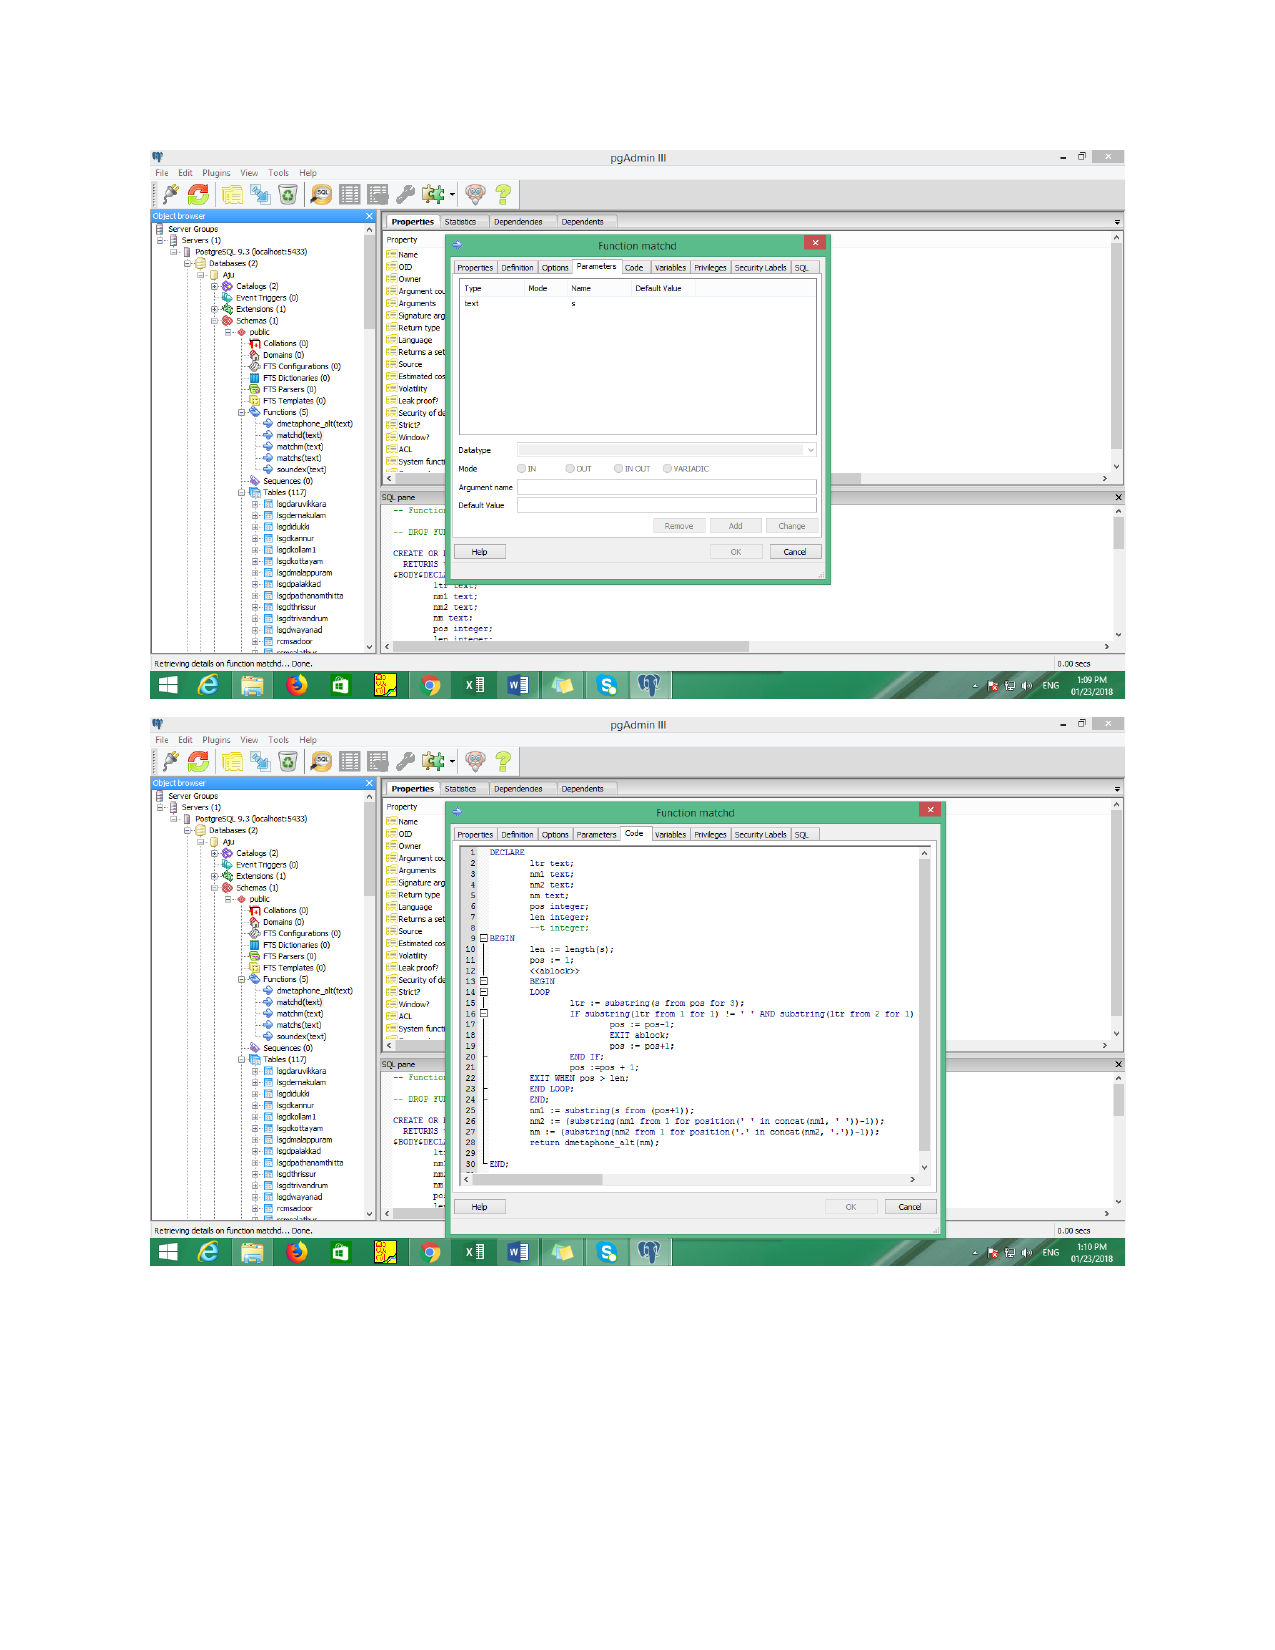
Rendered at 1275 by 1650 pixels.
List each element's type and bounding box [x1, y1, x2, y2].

picture [150, 717, 1125, 1266]
picture [150, 150, 1125, 699]
